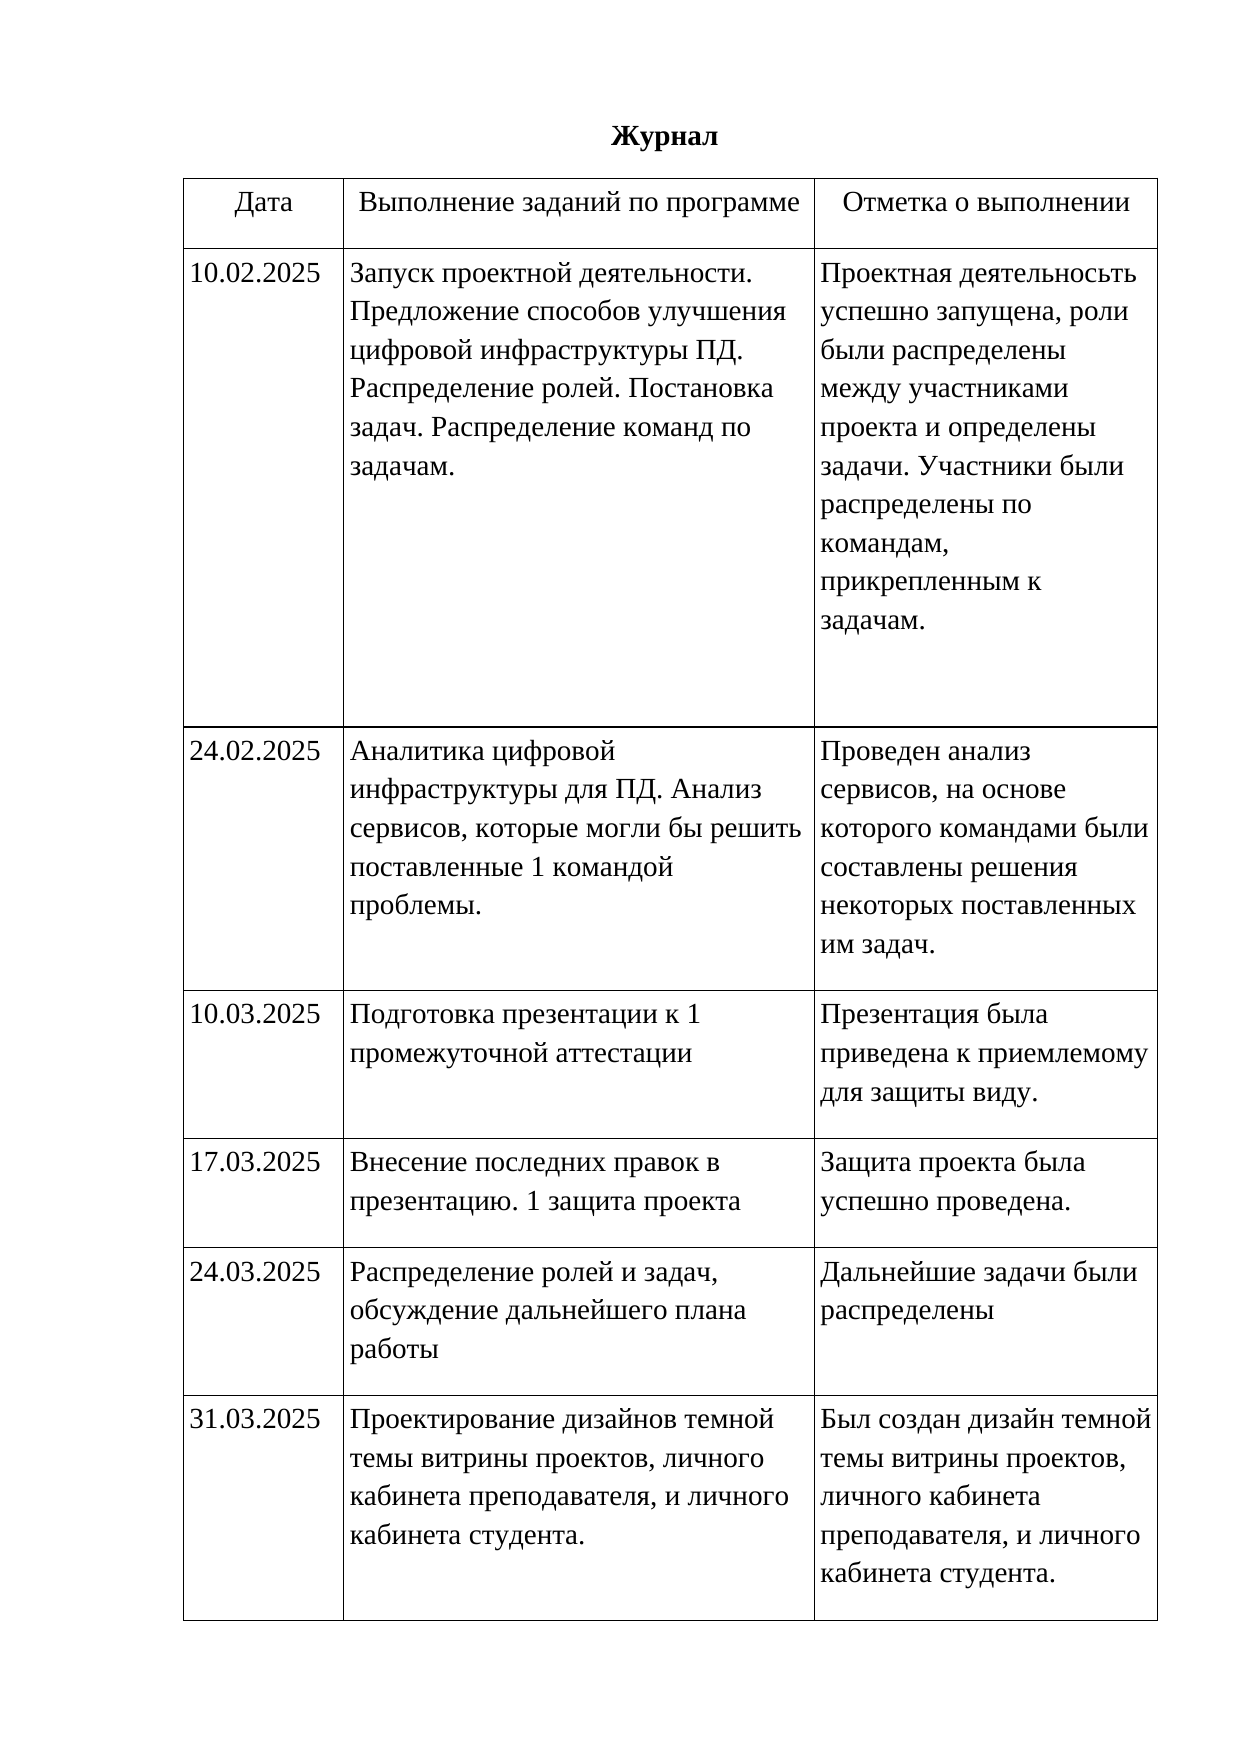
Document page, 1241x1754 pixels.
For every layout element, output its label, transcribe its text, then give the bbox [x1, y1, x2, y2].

table_header Отметка о выполнении [815, 179, 1157, 248]
table_cell Проведен анализ сервисов, на основе которого командами были составлены решения некоторых поставленных им задач. [815, 728, 1157, 990]
table_cell 24.03.2025 [184, 1248, 343, 1395]
table_cell 24.02.2025 [184, 728, 343, 990]
table_header Дата [184, 179, 343, 248]
table_cell Распределение ролей и задач, обсуждение дальнейшего плана работы [344, 1248, 814, 1395]
table_cell Был создан дизайн темной темы витрины проектов, личного кабинета преподавателя, и личного кабинета студента. [815, 1396, 1157, 1619]
table_cell Запуск проектной деятельности. Предложение способов улучшения цифровой инфраструктуры ПД. Распределение ролей. Постановка задач. Распределение команд по задачам. [344, 249, 814, 726]
table_cell Защита проекта была успешно проведена. [815, 1139, 1157, 1247]
table_cell Подготовка презентации к 1 промежуточной аттестации [344, 991, 814, 1138]
table_cell Аналитика цифровой инфраструктуры для ПД. Анализ сервисов, которые могли бы решить поставленные 1 командой проблемы. [344, 728, 814, 990]
table_cell Проектная деятельносьть успешно запущена, роли были распределены между участниками проекта и определены задачи. Участники были распределены по командам, прикрепленным к задачам. [815, 249, 1157, 726]
table_cell Дальнейшие задачи были распределены [815, 1248, 1157, 1395]
text Журнал [177, 118, 1152, 152]
table_cell 10.03.2025 [184, 991, 343, 1138]
table_cell 10.02.2025 [184, 249, 343, 726]
table_header Выполнение заданий по программе [344, 179, 814, 248]
table_cell 17.03.2025 [184, 1139, 343, 1247]
table_cell Внесение последних правок в презентацию. 1 защита проекта [344, 1139, 814, 1247]
table_cell Презентация была приведена к приемлемому для защиты виду. [815, 991, 1157, 1138]
table_cell Проектирование дизайнов темной темы витрины проектов, личного кабинета преподавателя, и личного кабинета студента. [344, 1396, 814, 1619]
table_cell 31.03.2025 [184, 1396, 343, 1619]
